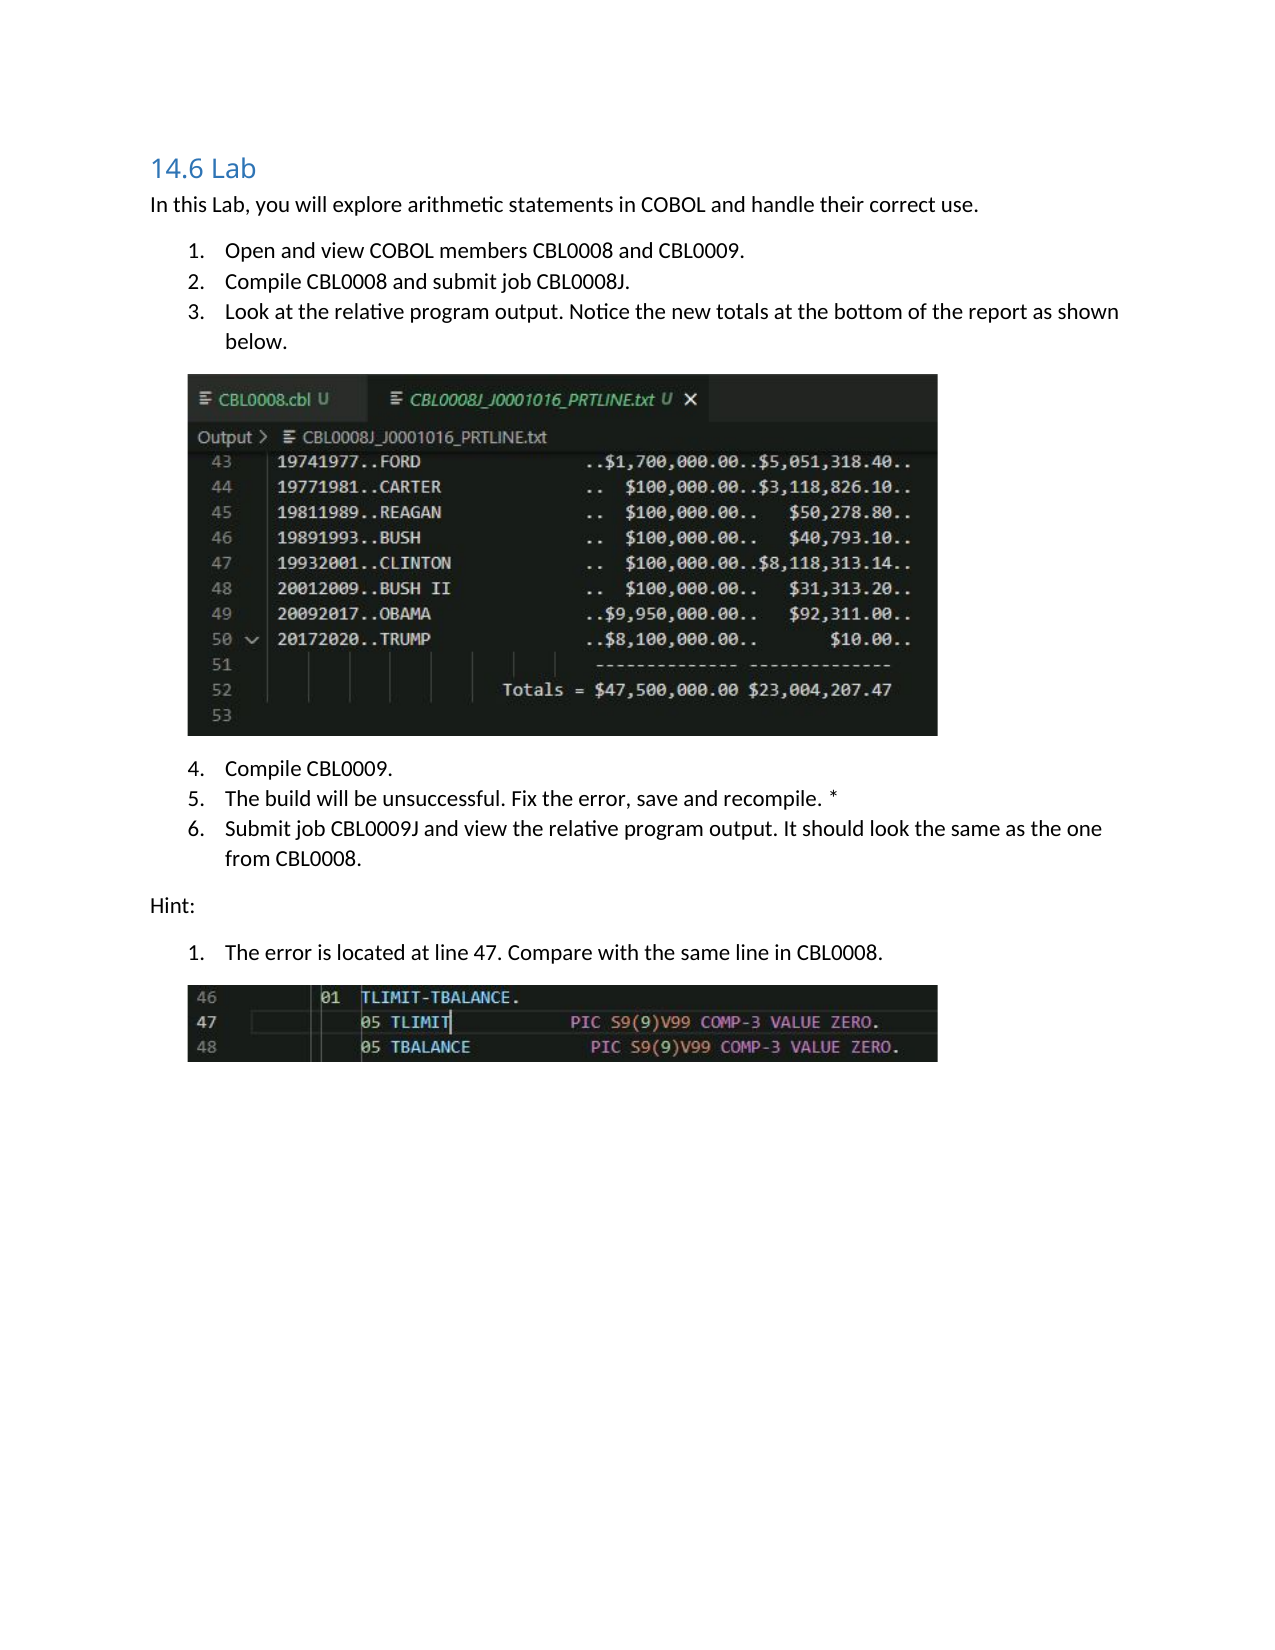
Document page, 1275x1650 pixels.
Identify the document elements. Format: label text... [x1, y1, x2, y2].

list Open and view COBOL members CBL0008 and CBL0009. [187, 237, 1125, 265]
picture [187, 374, 938, 736]
text In this Lab, you will explore arithmetic statements in COBOL and handle their correct use. [150, 190, 1125, 218]
subtitle 14.6 Lab [150, 150, 1125, 187]
list The build will be unsuccessful. Fix the error, save and recompile. * [187, 784, 1125, 812]
picture [187, 985, 938, 1062]
list Compile CBL0008 and submit job CBL0008J. [187, 267, 1125, 295]
text Hint: [150, 891, 1125, 919]
list The error is located at line 47. Compare with the same line in CBL0008. [187, 938, 1125, 966]
list Submit job CBL0009J and view the relative program output. It should look the same as the one from CBL0008. [187, 814, 1125, 873]
list Compile CBL0009. [187, 754, 1125, 782]
list Look at the relative program output. Notice the new totals at the bottom of the report as shown below. [187, 297, 1125, 355]
